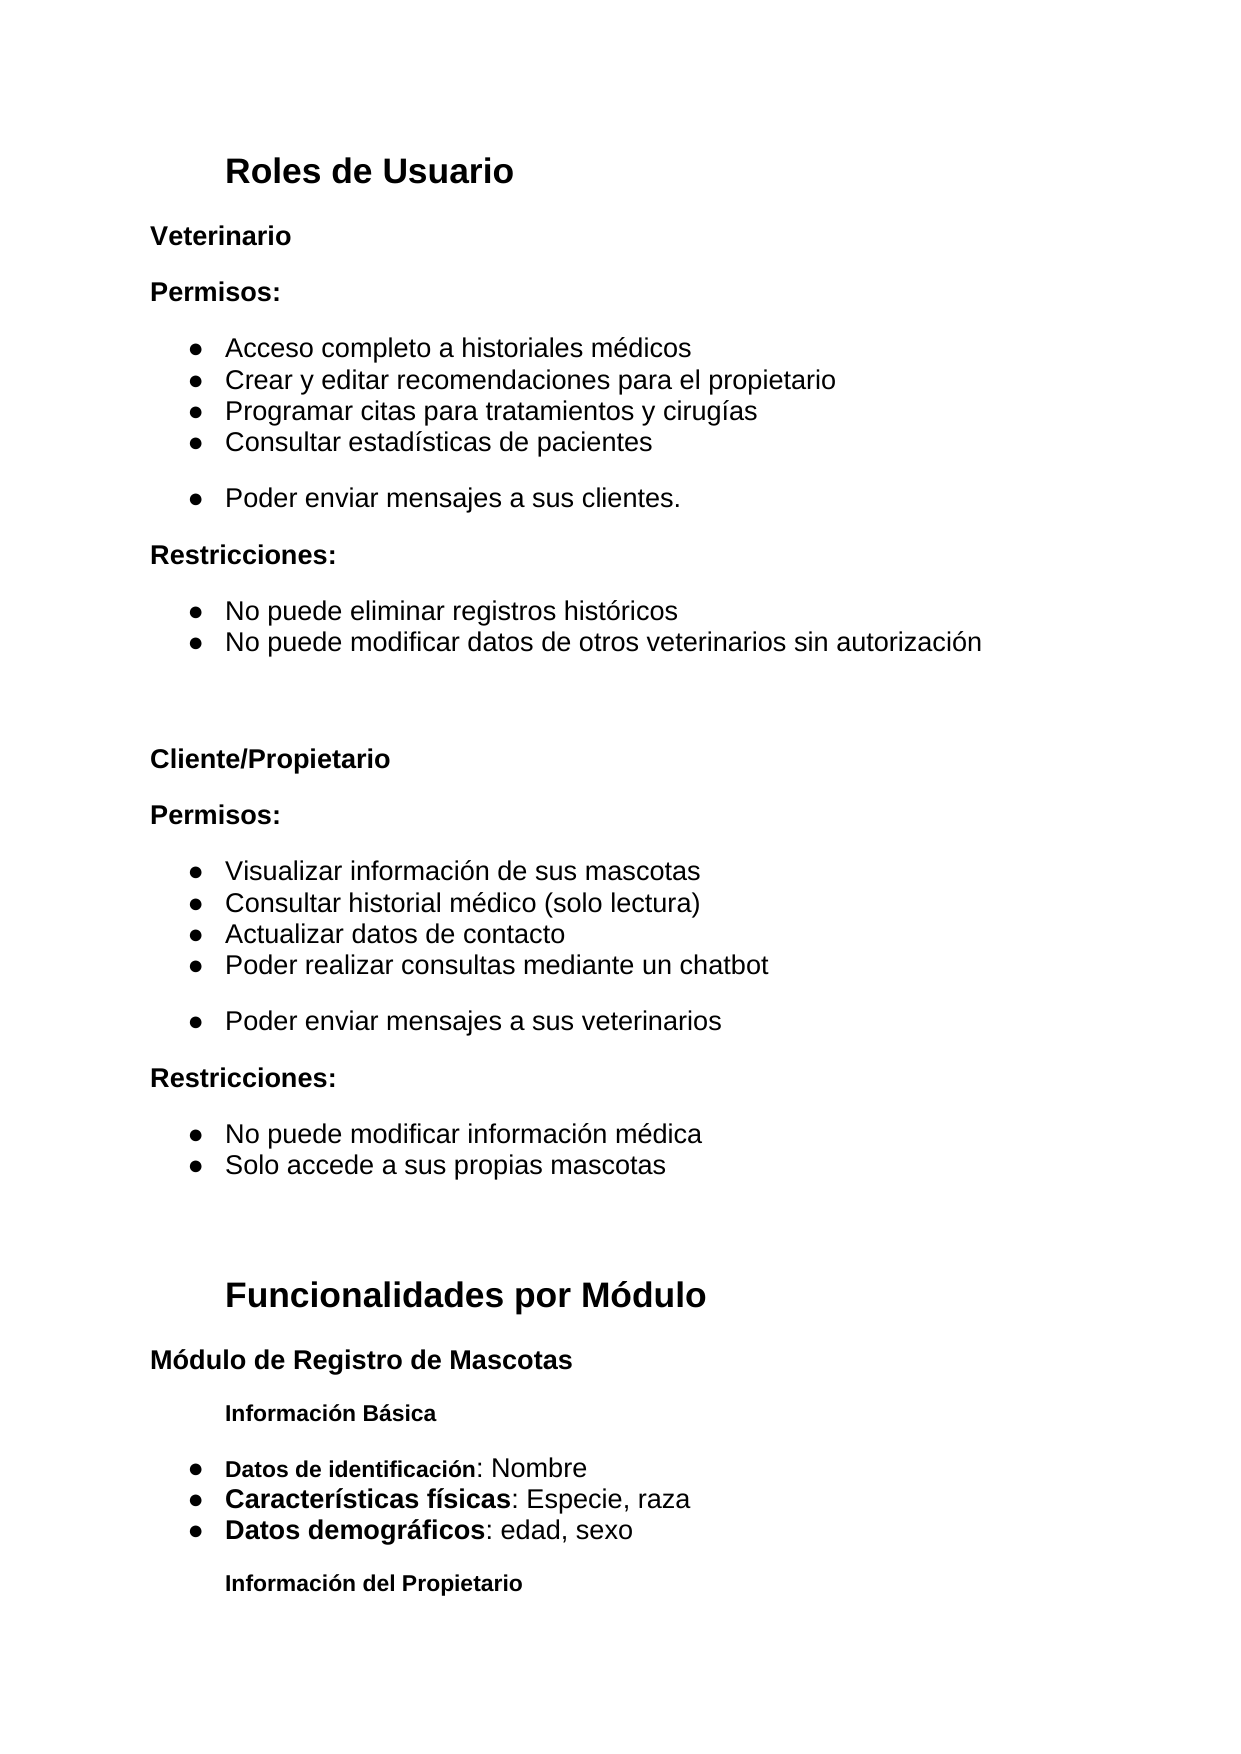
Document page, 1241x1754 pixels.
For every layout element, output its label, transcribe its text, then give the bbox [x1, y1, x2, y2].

list Programar citas para tratamientos y cirugías [187, 395, 1090, 426]
text Restricciones: [150, 1062, 1090, 1093]
list Datos de identificación: Nombre [187, 1452, 1090, 1483]
list Poder enviar mensajes a sus clientes. [187, 482, 1090, 514]
subtitle Cliente/Propietario [150, 743, 1090, 774]
list Actualizar datos de contacto [187, 918, 1090, 949]
text Restricciones: [150, 539, 1090, 570]
list Características físicas: Especie, raza [187, 1483, 1090, 1514]
list Poder enviar mensajes a sus veterinarios [187, 1005, 1090, 1037]
list Datos demográficos: edad, sexo [187, 1514, 1090, 1545]
subtitle Roles de Usuario [225, 150, 1090, 191]
list Acceso completo a historiales médicos [187, 332, 1090, 364]
list Crear y editar recomendaciones para el propietario [187, 364, 1090, 395]
subtitle Información del Propietario [225, 1570, 1090, 1597]
list No puede modificar información médica [187, 1118, 1090, 1149]
subtitle Información Básica [225, 1400, 1090, 1427]
text Permisos: [150, 276, 1090, 307]
subtitle Funcionalidades por Módulo [225, 1274, 1090, 1315]
text Permisos: [150, 799, 1090, 830]
subtitle Módulo de Registro de Mascotas [150, 1344, 1090, 1375]
subtitle Veterinario [150, 220, 1090, 251]
list No puede modificar datos de otros veterinarios sin autorización [187, 626, 1090, 657]
list Visualizar información de sus mascotas [187, 855, 1090, 887]
list Consultar estadísticas de pacientes [187, 426, 1090, 457]
list Poder realizar consultas mediante un chatbot [187, 949, 1090, 980]
list No puede eliminar registros históricos [187, 595, 1090, 626]
list Consultar historial médico (solo lectura) [187, 887, 1090, 918]
list Solo accede a sus propias mascotas [187, 1149, 1090, 1180]
